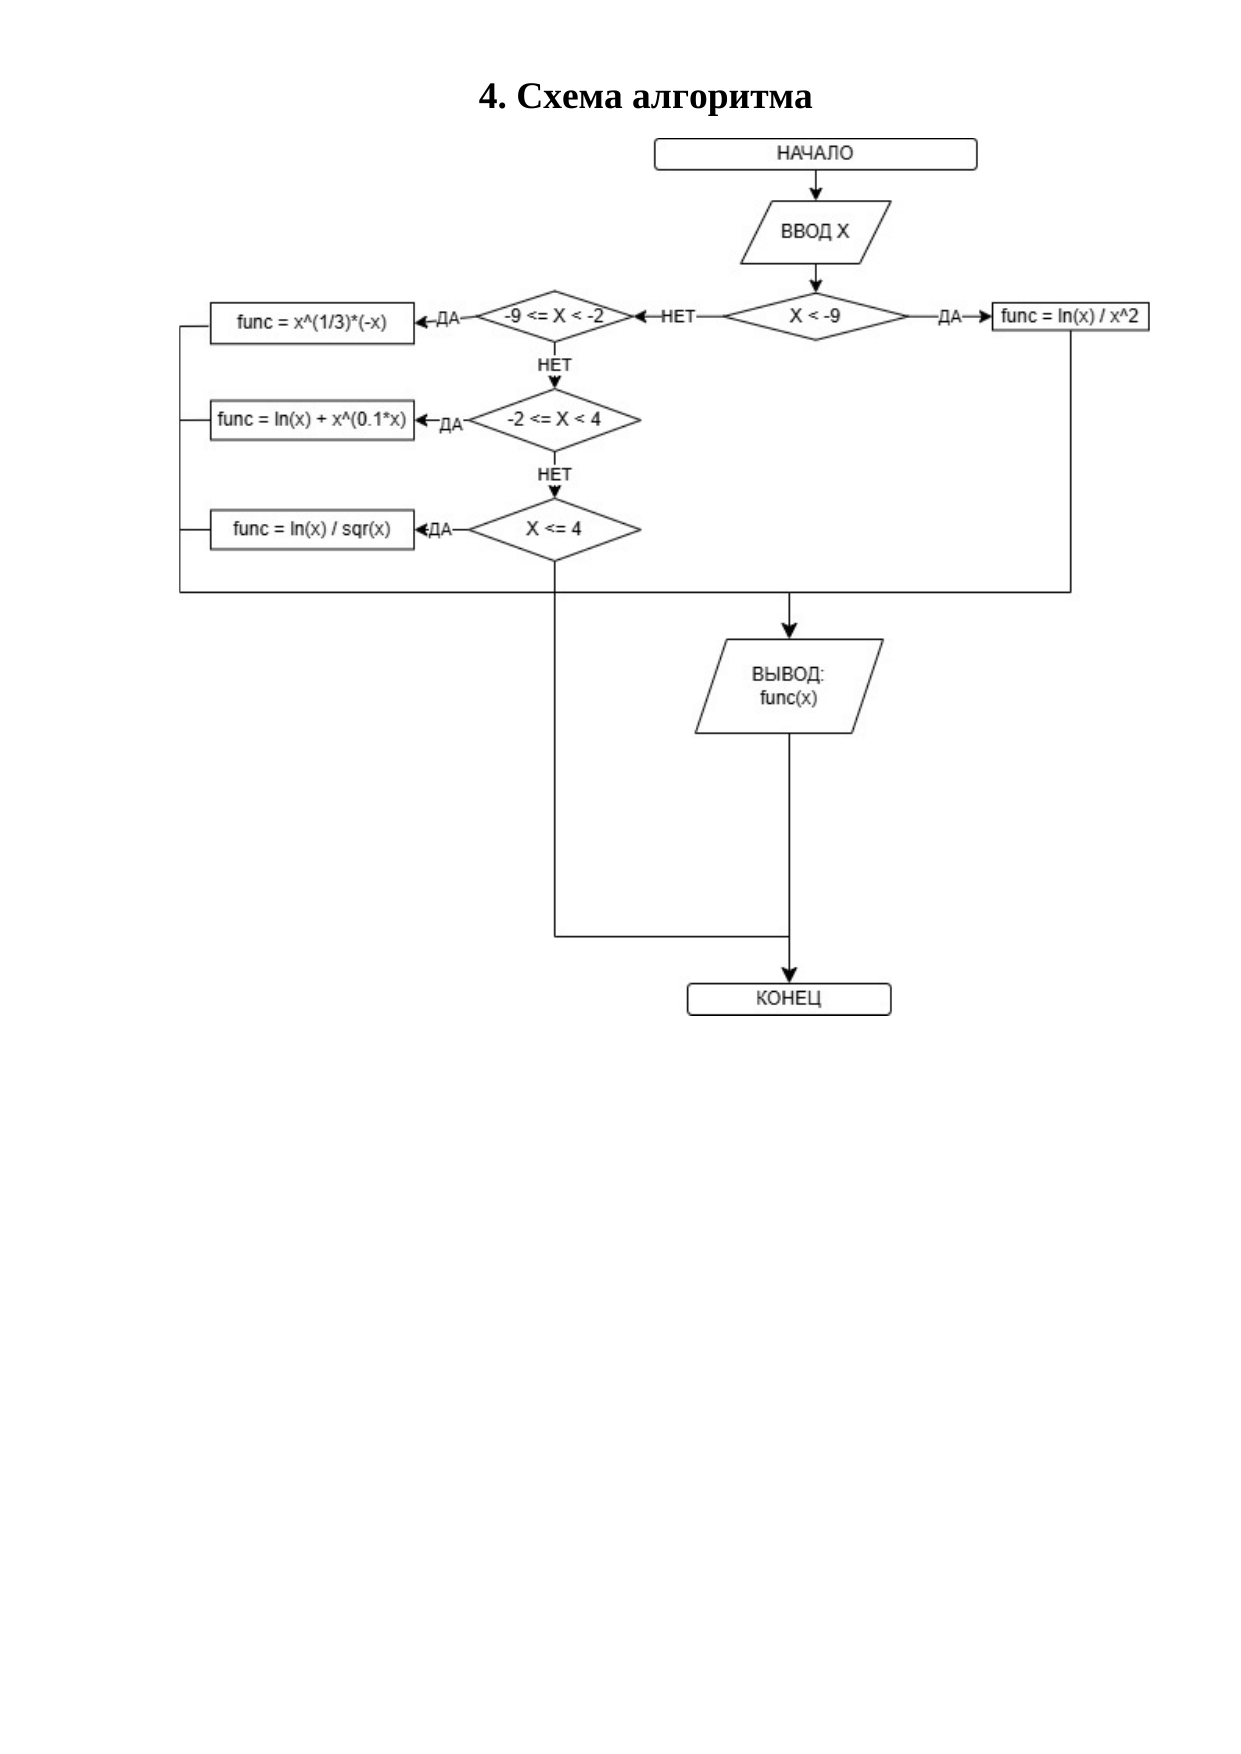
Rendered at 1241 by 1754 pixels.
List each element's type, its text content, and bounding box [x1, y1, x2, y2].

picture [179, 138, 1150, 1016]
list Схема алгоритма [140, 74, 1152, 117]
